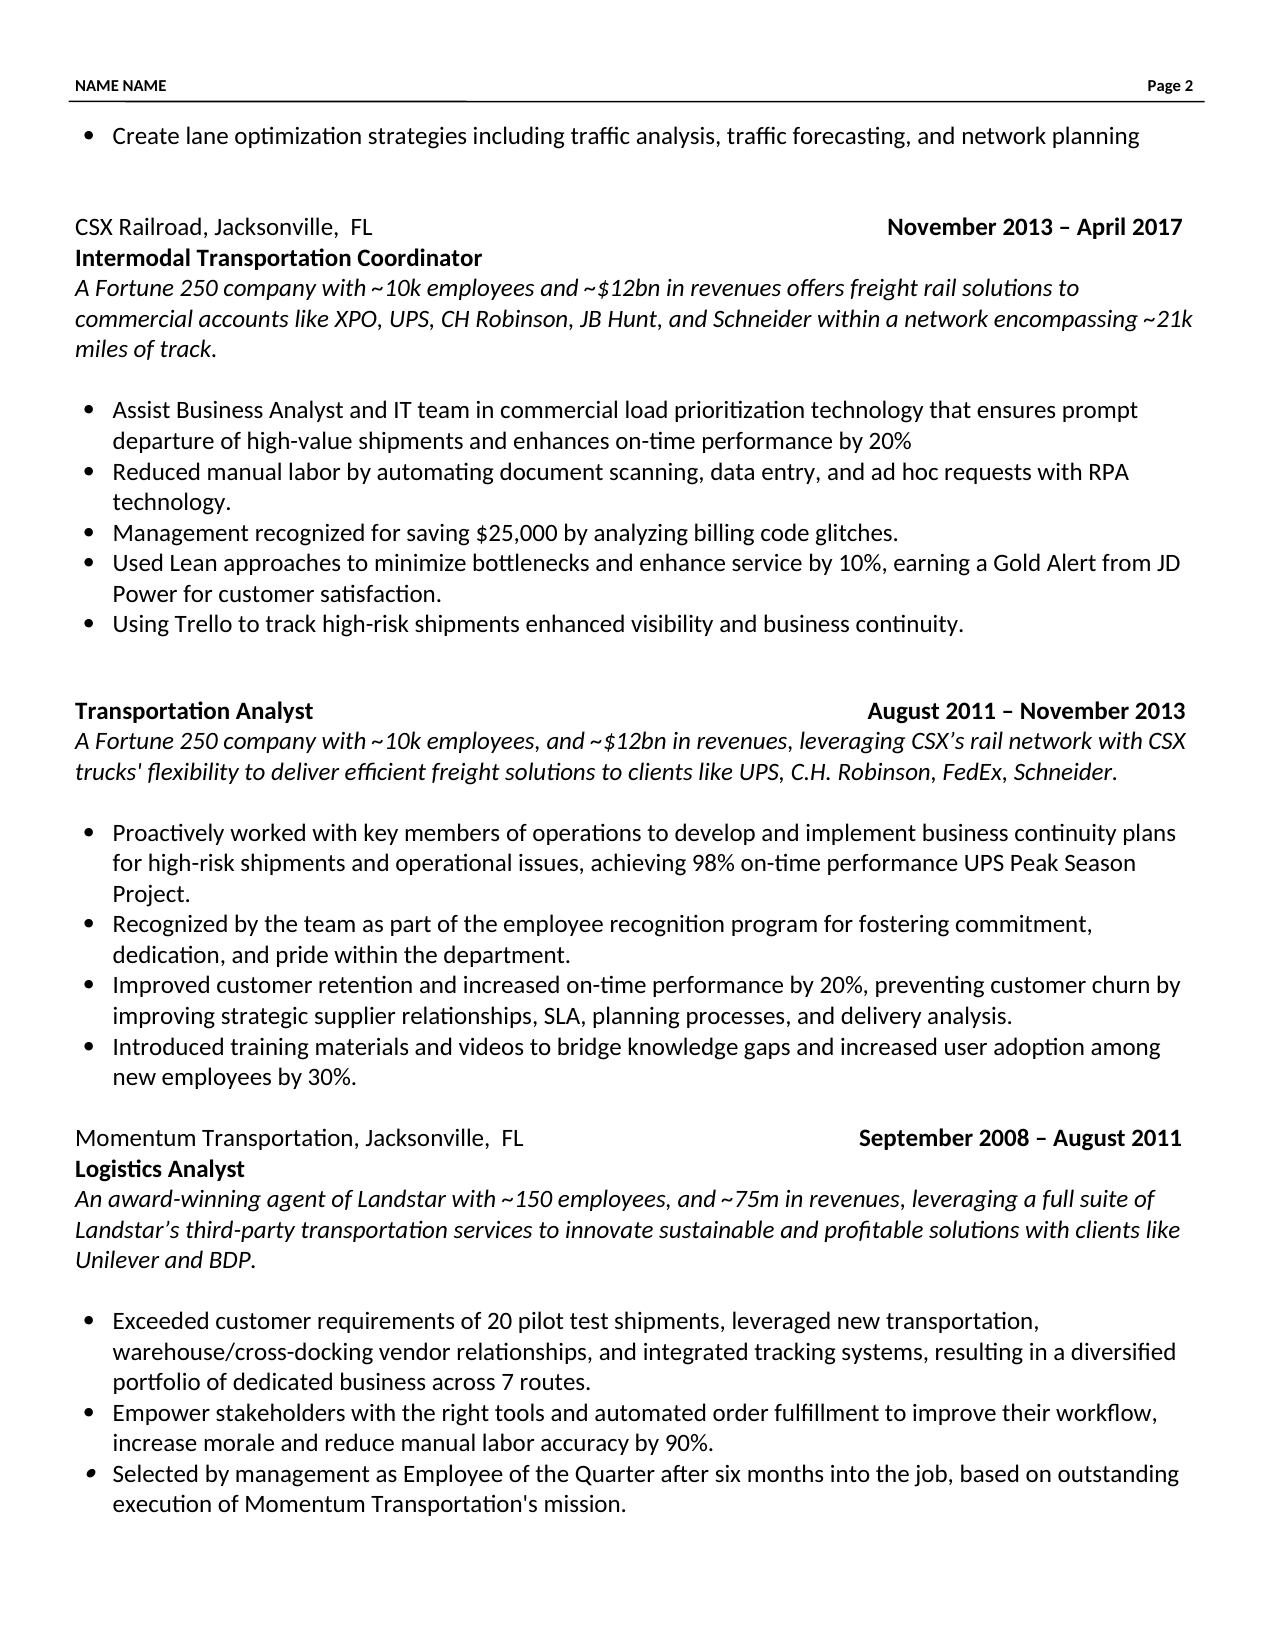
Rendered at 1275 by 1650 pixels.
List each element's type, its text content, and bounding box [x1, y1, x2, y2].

text Logistics Analyst [75, 1153, 1200, 1183]
list Using Trello to track high-risk shipments enhanced visibility and business continuity. [84, 608, 1200, 639]
list Exceeded customer requirements of 20 pilot test shipments, leveraged new transportation, warehouse/cross-docking vendor relationships, and integrated tracking systems, resulting in a diversified portfolio of dedicated business across 7 routes. [84, 1305, 1200, 1397]
list Introduced training materials and videos to bridge knowledge gaps and increased user adoption among new employees by 30%. [84, 1031, 1200, 1092]
list Used Lean approaches to minimize bottlenecks and enhance service by 10%, earning a Gold Alert from JD Power for customer satisfaction. [84, 547, 1200, 608]
list Recognized by the team as part of the employee recognition program for fostering commitment, dedication, and pride within the department. [84, 908, 1200, 969]
list Selected by management as Employee of the Quarter after six months into the job, based on outstanding execution of Momentum Transportation's mission. [84, 1458, 1200, 1519]
text A Fortune 250 company with ~10k employees and ~$12bn in revenues offers freight rail solutions to commercial accounts like XPO, UPS, CH Robinson, JB Hunt, and Schneider within a network encompassing ~21k miles of track. [75, 273, 1200, 364]
text A Fortune 250 company with ~10k employees, and ~$12bn in revenues, leveraging CSX’s rail network with CSX trucks' flexibility to deliver efficient freight solutions to clients like UPS, C.H. Robinson, FedEx, Schneider. [75, 725, 1200, 786]
list Assist Business Analyst and IT team in commercial load prioritization technology that ensures prompt departure of high-value shipments and enhances on-time performance by 20% [84, 395, 1200, 456]
list Create lane optimization strategies including traffic analysis, traffic forecasting, and network planning [84, 120, 1200, 151]
list Improved customer retention and increased on-time performance by 20%, preventing customer churn by improving strategic supplier relationships, SLA, planning processes, and delivery analysis. [84, 969, 1200, 1031]
text CSX Railroad, Jacksonville, FL November 2013 – April 2017 [75, 212, 1200, 242]
list Management recognized for saving $25,000 by analyzing billing code glitches. [84, 517, 1200, 547]
text Momentum Transportation, Jacksonville, FL September 2008 – August 2011 [75, 1122, 1200, 1153]
text Intermodal Transportation Coordinator [75, 242, 1200, 273]
list Reduced manual labor by automating document scanning, data entry, and ad hoc requests with RPA technology. [84, 456, 1200, 517]
list Proactively worked with key members of operations to develop and implement business continuity plans for high-risk shipments and operational issues, achieving 98% on-time performance UPS Peak Season Project. [84, 817, 1200, 908]
text Transportation Analyst August 2011 – November 2013 [75, 695, 1200, 725]
text An award-winning agent of Landstar with ~150 employees, and ~75m in revenues, leveraging a full suite of Landstar’s third-party transportation services to innovate sustainable and profitable solutions with clients like Unilever and BDP. [75, 1183, 1200, 1275]
list Empower stakeholders with the right tools and automated order fulfillment to improve their workflow, increase morale and reduce manual labor accuracy by 90%. [84, 1397, 1200, 1458]
